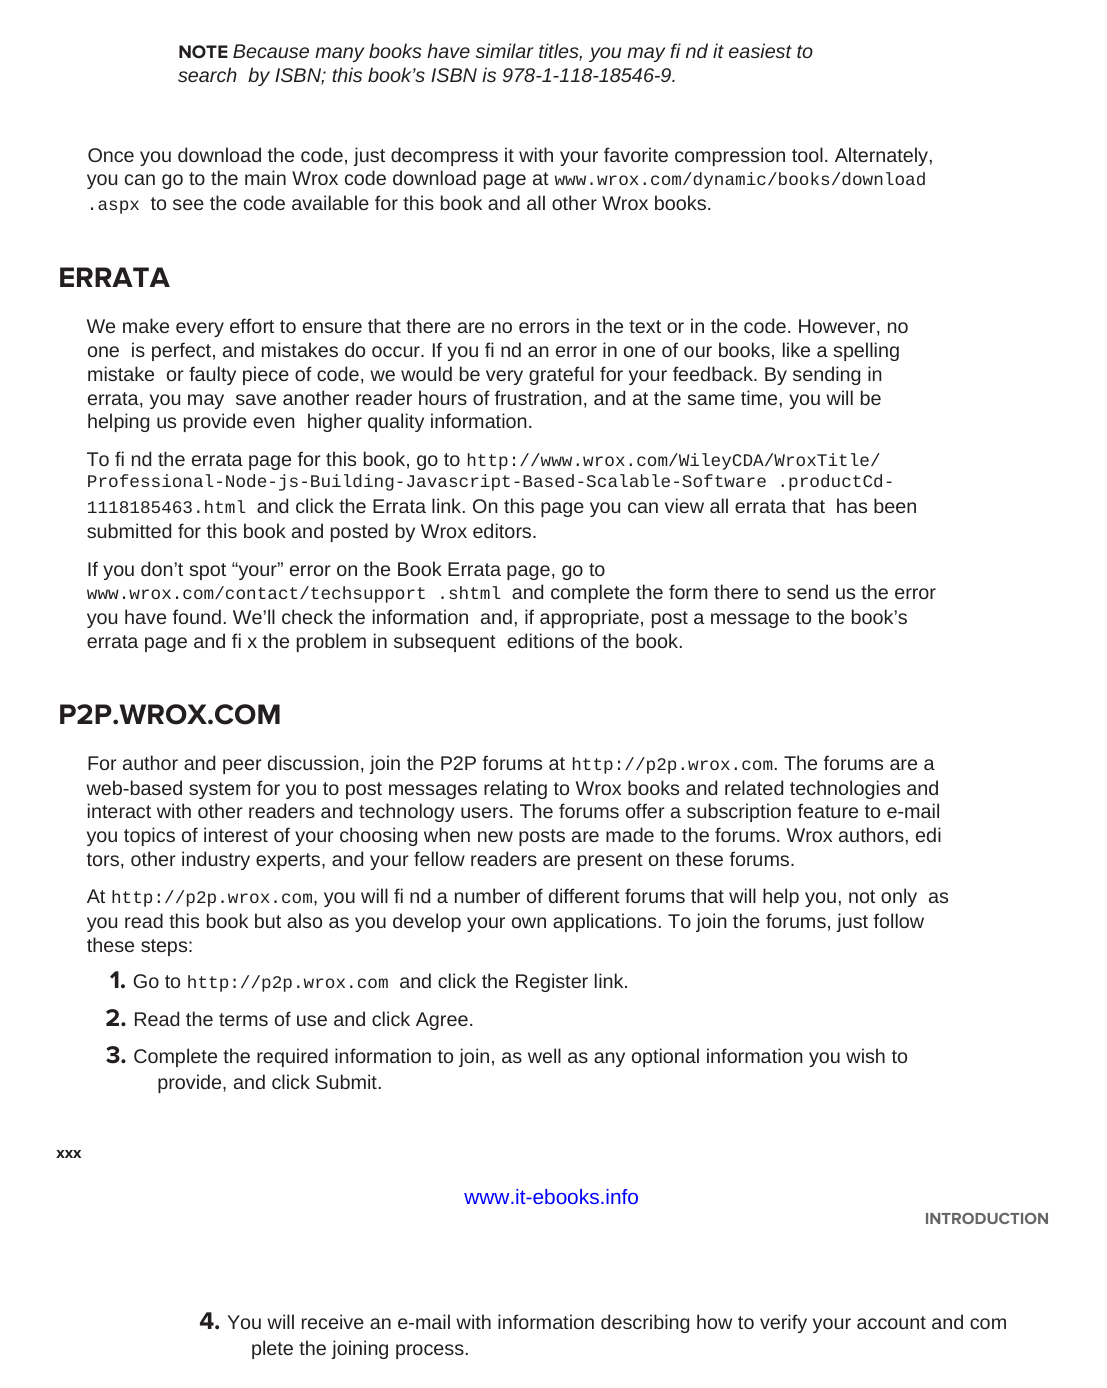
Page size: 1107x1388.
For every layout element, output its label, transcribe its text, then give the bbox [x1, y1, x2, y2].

text ERRATA [58, 261, 1055, 296]
text If you don’t spot “your” error on the Book Errata page, go to www.wrox.com/contact/techsupport .shtml and complete the form there to send us the error you have found. We’ll check the information and, if appropriate, post a message to the book’s errata page and fi x the problem in subsequent editions of the book. [87, 557, 949, 653]
text www.it-ebooks.info [0, 1185, 639, 1209]
text 3. Complete the required information to join, as well as any optional information you wish to provide, and click Submit. [106, 1041, 950, 1094]
text 4. You will receive an e-mail with information describing how to verify your account and com plete the joining process. [199, 1306, 1048, 1359]
text xxx [56, 1143, 1055, 1164]
text NOTE Because many books have similar titles, you may fi nd it easiest to search by ISBN; this book’s ISBN is 978-1-118-18546-9. [178, 40, 877, 87]
text 1. Go to http://p2p.wrox.com and click the Register link. [109, 966, 1055, 996]
text 2. Read the terms of use and click Agree. [105, 1003, 1055, 1033]
text Once you download the code, just decompress it with your favorite compression tool. Alternately, you can go to the main Wrox code download page at www.wrox.com/dynamic/books/download .aspx to see the code available for this book and all other Wrox books. [87, 143, 934, 216]
text For author and peer discussion, join the P2P forums at http://p2p.wrox.com. The forums are a web-based system for you to post messages relating to Wrox books and related technologies and interact with other readers and technology users. The forums offer a subscription feature to e-mail you topics of interest of your choosing when new posts are made to the forums. Wrox authors, edi tors, other industry experts, and your fellow readers are present on these forums. [86, 752, 943, 871]
text INTRODUCTION [0, 1209, 1049, 1229]
text We make every effort to ensure that there are no errors in the text or in the code. However, no one is perfect, and mistakes do occur. If you fi nd an error in one of our books, like a spelling mistake or faulty piece of code, we would be very grateful for your feedback. By sending in errata, you may save another reader hours of frustration, and at the same time, you will be helping us provide even higher quality information. [86, 315, 946, 433]
text At http://p2p.wrox.com, you will fi nd a number of different forums that will help you, not only as you read this book but also as you develop your own applications. To join the forums, just follow these steps: [87, 885, 956, 956]
text To fi nd the errata page for this book, go to http://www.wrox.com/WileyCDA/WroxTitle/ Professional-Node-js-Building-Javascript-Based-Scalable-Software .productCd-1118185463.html and click the Errata link. On this page you can view all errata that has been submitted for this book and posted by Wrox editors. [86, 447, 948, 543]
text P2P.WROX.COM [58, 697, 1055, 733]
